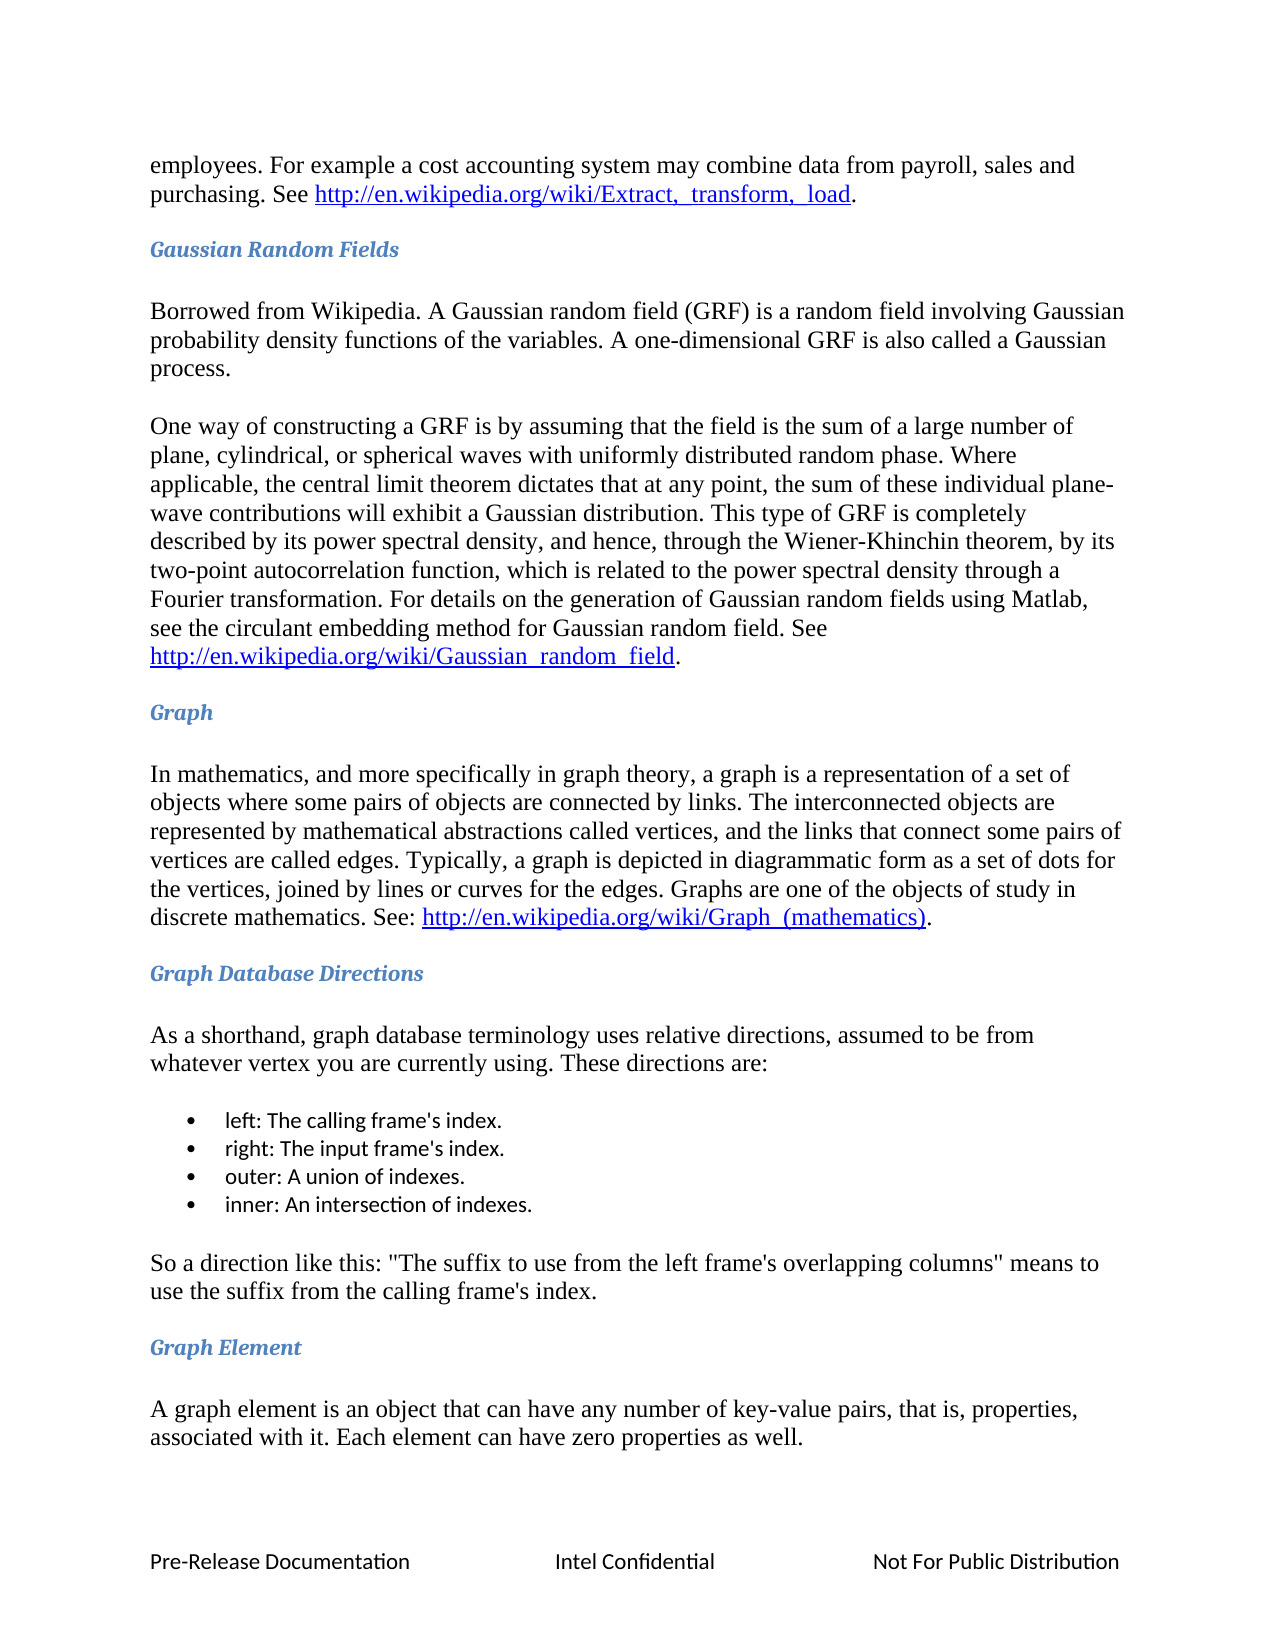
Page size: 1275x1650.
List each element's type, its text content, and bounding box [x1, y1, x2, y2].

subtitle Gaussian Random Fields [150, 237, 1125, 263]
subtitle Graph [150, 699, 1125, 726]
subtitle Graph Element [150, 1334, 1125, 1361]
text One way of constructing a GRF is by assuming that the field is the sum of a large number of plane, cylindrical, or spherical waves with uniformly distributed random phase. Where applicable, the central limit theorem dictates that at any point, the sum of these individual plane-wave contributions will exhibit a Gaussian distribution. This type of GRF is completely described by its power spectral density, and hence, through the Wiener-Khinchin theorem, by its two-point autocorrelation function, which is related to the power spectral density through a Fourier transformation. For details on the generation of Gaussian random fields using Matlab, see the circulant embedding method for Gaussian random field. See http://en.wikipedia.org/wiki/Gaussian_random_field. [150, 411, 1125, 670]
text In mathematics, and more specifically in graph theory, a graph is a representation of a set of objects where some pairs of objects are connected by links. The interconnected objects are represented by mathematical abstractions called vertices, and the links that connect some pairs of vertices are called edges. Typically, a graph is depicted in diagrammatic form as a set of dots for the vertices, joined by lines or curves for the edges. Graphs are one of the objects of study in discrete mathematics. See: http://en.wikipedia.org/wiki/Graph_(mathematics). [150, 759, 1125, 931]
list right: The input frame's index. [187, 1134, 1125, 1162]
text As a shorthand, graph database terminology uses relative directions, assumed to be from whatever vertex you are currently using. These directions are: [150, 1020, 1125, 1077]
list outer: A union of indexes. [187, 1162, 1125, 1191]
text Borrowed from Wikipedia. A Gaussian random field (GRF) is a random field involving Gaussian probability density functions of the variables. A one-dimensional GRF is also called a Gaussian process. [150, 296, 1125, 382]
text So a direction like this: "The suffix to use from the left frame's overlapping columns" means to use the suffix from the calling frame's index. [150, 1248, 1125, 1305]
text A graph element is an object that can have any number of key-value pairs, that is, properties, associated with it. Each element can have zero properties as well. [150, 1394, 1125, 1451]
subtitle Graph Database Directions [150, 960, 1125, 987]
list inner: An intersection of indexes. [187, 1191, 1125, 1218]
list left: The calling frame's index. [187, 1106, 1125, 1134]
